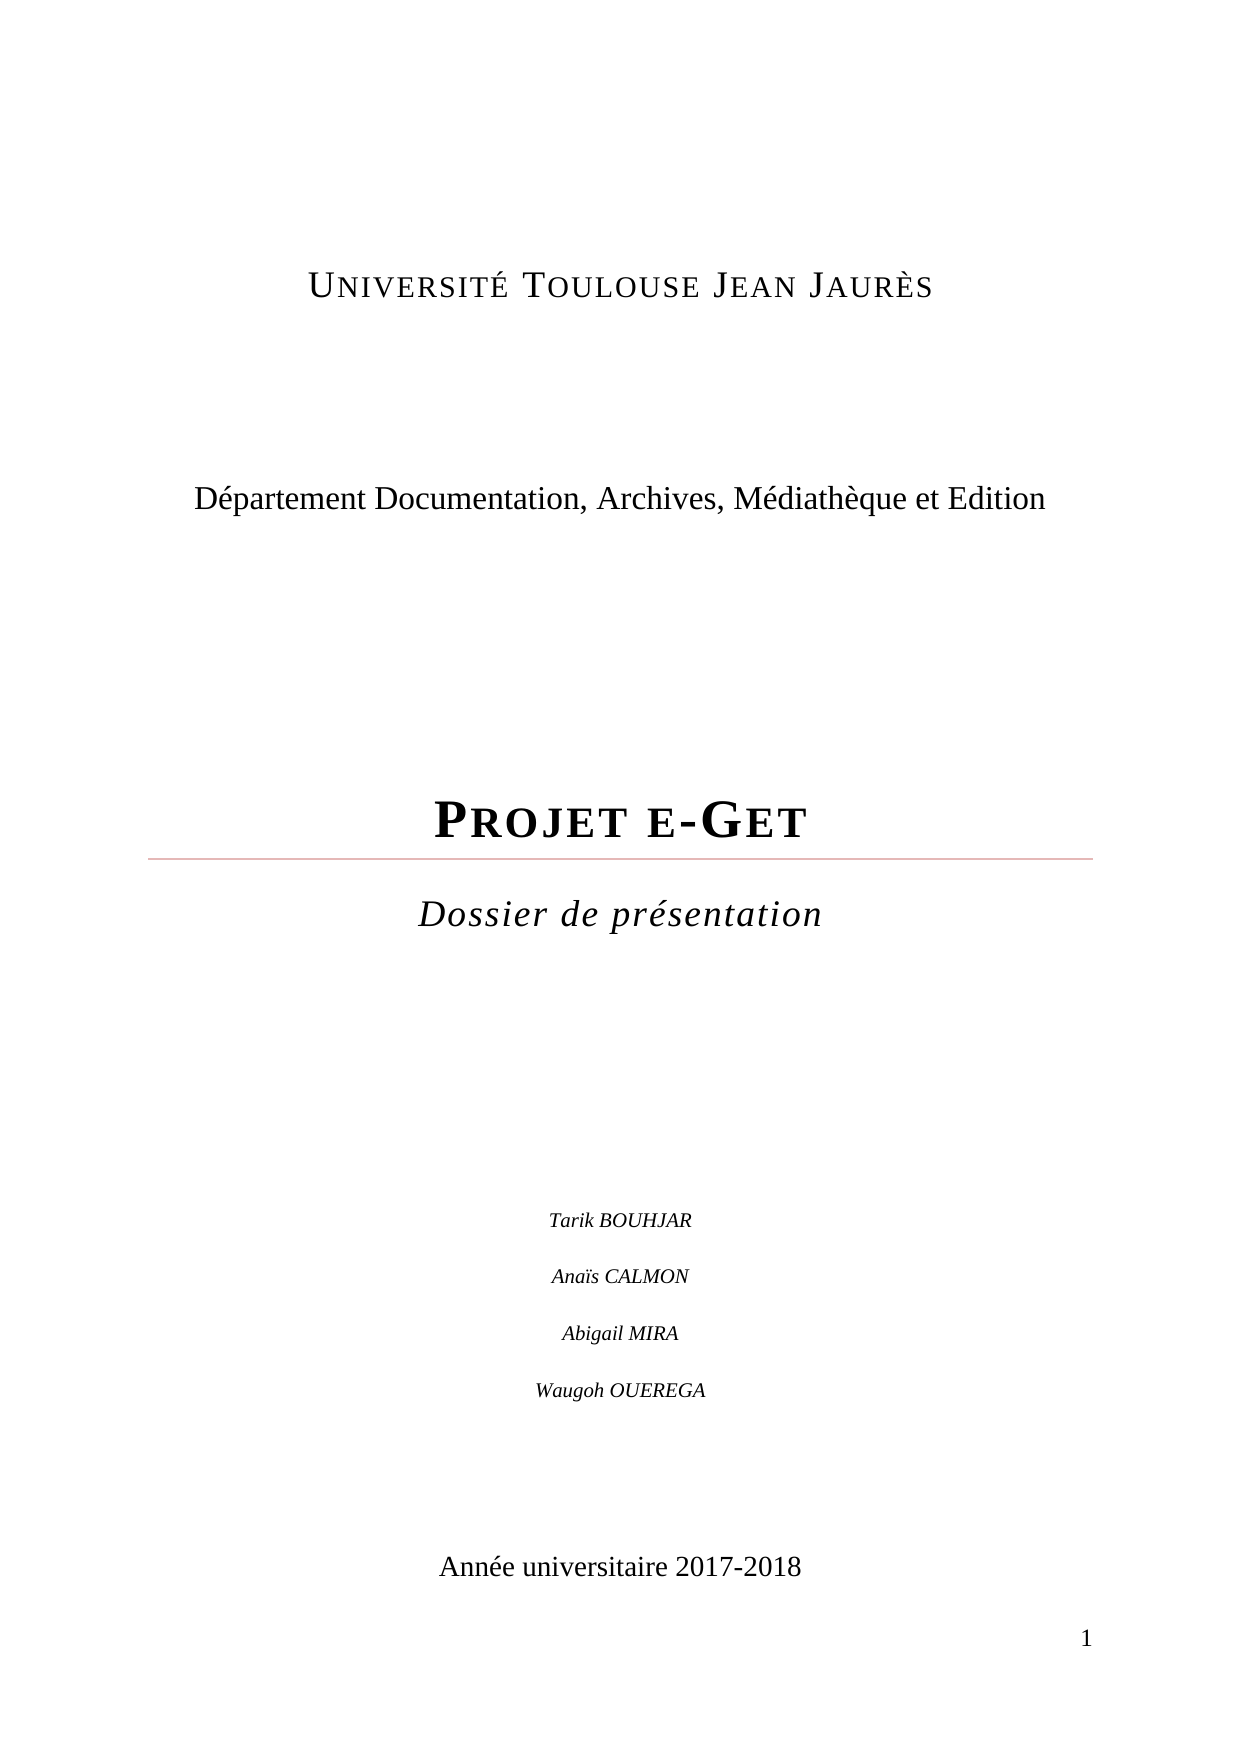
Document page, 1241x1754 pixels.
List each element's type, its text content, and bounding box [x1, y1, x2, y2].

text Abigail MIRA [148, 1321, 1093, 1345]
text Département Documentation, Archives, Médiathèque et Edition [148, 478, 1093, 517]
text Anaïs CALMON [148, 1264, 1093, 1288]
text Tarik BOUHJAR [148, 1207, 1093, 1232]
text Waugoh OUEREGA [148, 1378, 1093, 1402]
text Université Toulouse Jean Jaurès [148, 263, 1093, 306]
text Année universitaire 2017-2018 [148, 1549, 1093, 1582]
text Dossier de présentation [148, 891, 1093, 934]
title Projet e-Get [148, 787, 1093, 858]
